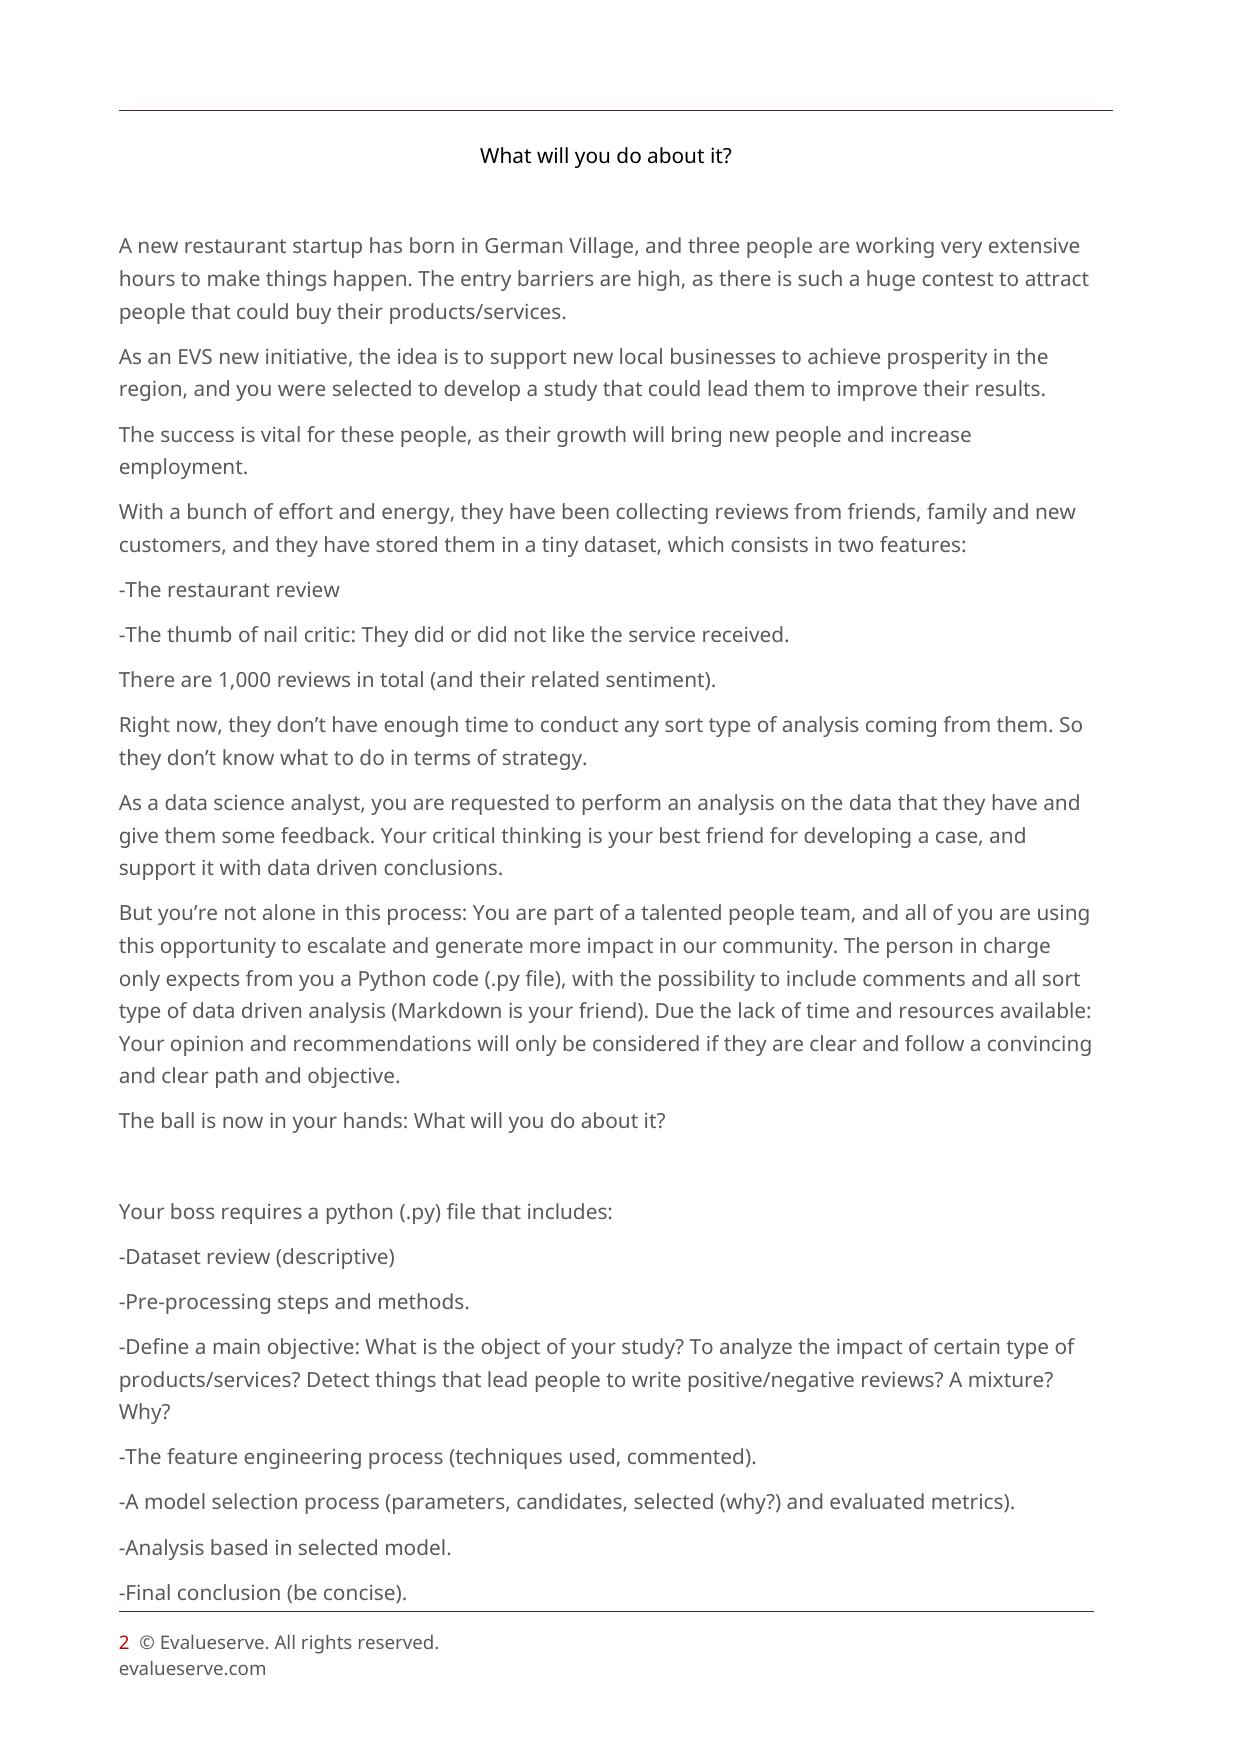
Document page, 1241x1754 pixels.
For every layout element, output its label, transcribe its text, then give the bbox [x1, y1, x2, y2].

text -A model selection process (parameters, candidates, selected (why?) and evaluated metrics). [118, 1487, 1093, 1516]
text -Analysis based in selected model. [118, 1533, 1093, 1561]
text -The thumb of nail critic: They did or did not like the service received. [118, 620, 1093, 649]
text Your boss requires a python (.py) file that includes: [118, 1197, 1093, 1225]
text But you’re not alone in this process: You are part of a talented people team, and all of you are using this opportunity to escalate and generate more impact in our community. The person in charge only expects from you a Python code (.py file), with the possibility to include comments and all sort type of data driven analysis (Markdown is your friend). Due the lack of time and resources available: Your opinion and recommendations will only be considered if they are clear and follow a convincing and clear path and objective. [118, 898, 1093, 1090]
text The ball is now in your hands: What will you do about it? [118, 1107, 1093, 1135]
text -The restaurant review [118, 575, 1093, 603]
text -Dataset review (descriptive) [118, 1242, 1093, 1270]
text There are 1,000 reviews in total (and their related sentiment). [118, 665, 1093, 694]
text Right now, they don’t have enough time to conduct any sort type of analysis coming from them. So they don’t know what to do in terms of strategy. [118, 710, 1093, 771]
text -Final conclusion (be concise). [118, 1578, 1093, 1606]
text With a bunch of effort and energy, they have been collecting reviews from friends, family and new customers, and they have stored them in a tiny dataset, which consists in two features: [118, 497, 1093, 558]
text What will you do about it? [118, 141, 1093, 170]
text The success is vital for these people, as their growth will bring new people and increase employment. [118, 420, 1093, 481]
text A new restaurant startup has born in German Village, and three people are working very extensive hours to make things happen. The entry barriers are high, as there is such a huge contest to attract people that could buy their products/services. [118, 232, 1093, 325]
text As a data science analyst, you are requested to perform an analysis on the data that they have and give them some feedback. Your critical thinking is your best friend for developing a case, and support it with data driven conclusions. [118, 788, 1093, 882]
text -Define a main objective: What is the object of your study? To analyze the impact of certain type of products/services? Detect things that lead people to write positive/negative reviews? A mixture? Why? [118, 1332, 1093, 1426]
text As an EVS new initiative, the idea is to support new local businesses to achieve prosperity in the region, and you were selected to develop a study that could lead them to improve their results. [118, 342, 1093, 403]
text -Pre-processing steps and methods. [118, 1287, 1093, 1315]
text -The feature engineering process (techniques used, commented). [118, 1442, 1093, 1471]
